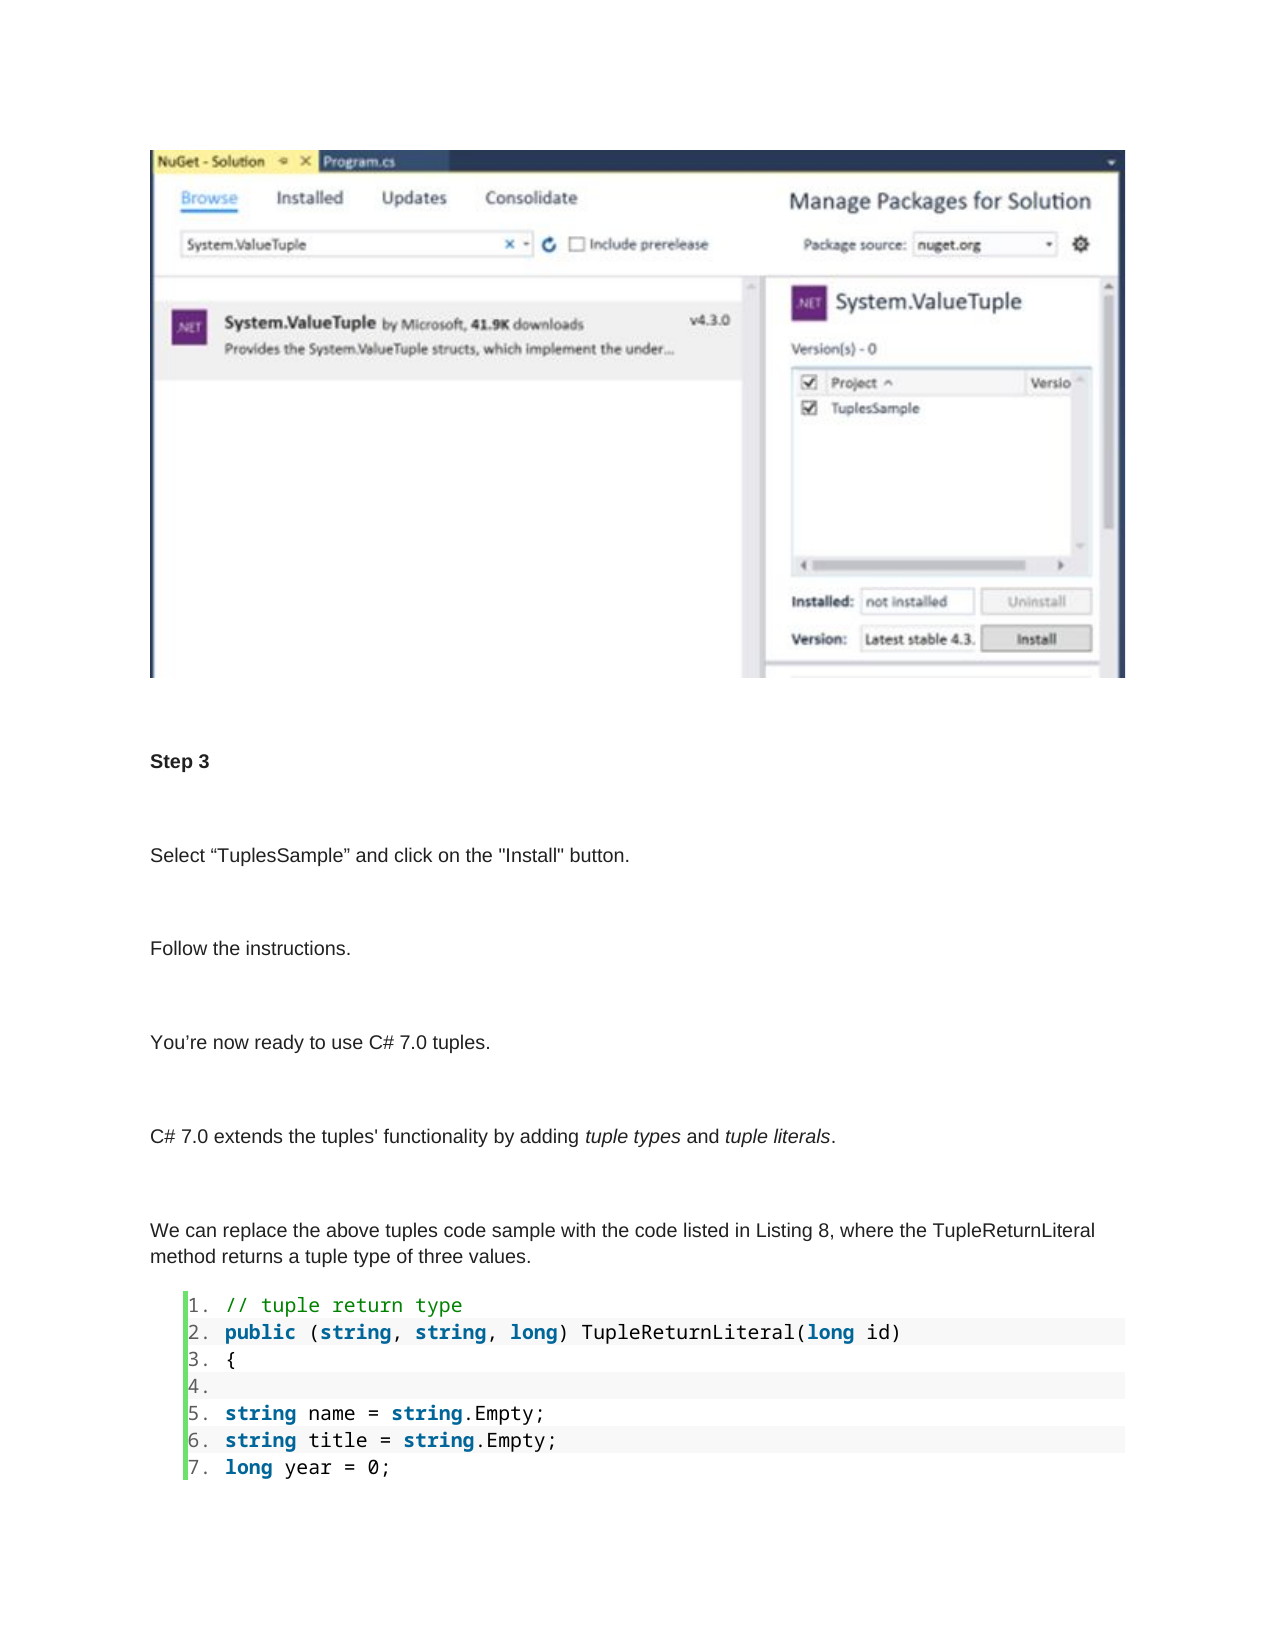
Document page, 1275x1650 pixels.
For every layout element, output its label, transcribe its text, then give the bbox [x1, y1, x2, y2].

text Step 3 [150, 750, 1125, 772]
text We can replace the above tuples code sample with the code listed in Listing 8, where the TupleReturnLiteral method returns a tuple type of three values. [150, 1218, 1125, 1267]
list public (string, string, long) TupleReturnLiteral(long id) [188, 1318, 1125, 1345]
text Follow the instructions. [150, 937, 1125, 960]
picture [150, 150, 1125, 678]
text Select “TuplesSample” and click on the "Install" button. [150, 843, 1125, 866]
text C# 7.0 extends the tuples' functionality by adding tuple types and tuple literals. [150, 1125, 1125, 1147]
list { [188, 1345, 1125, 1372]
list // tuple return type [188, 1291, 1125, 1318]
text You’re now ready to use C# 7.0 tuples. [150, 1031, 1125, 1054]
list string title = string.Empty; [188, 1426, 1125, 1453]
list long year = 0; [188, 1453, 1125, 1480]
list string name = string.Empty; [188, 1399, 1125, 1426]
